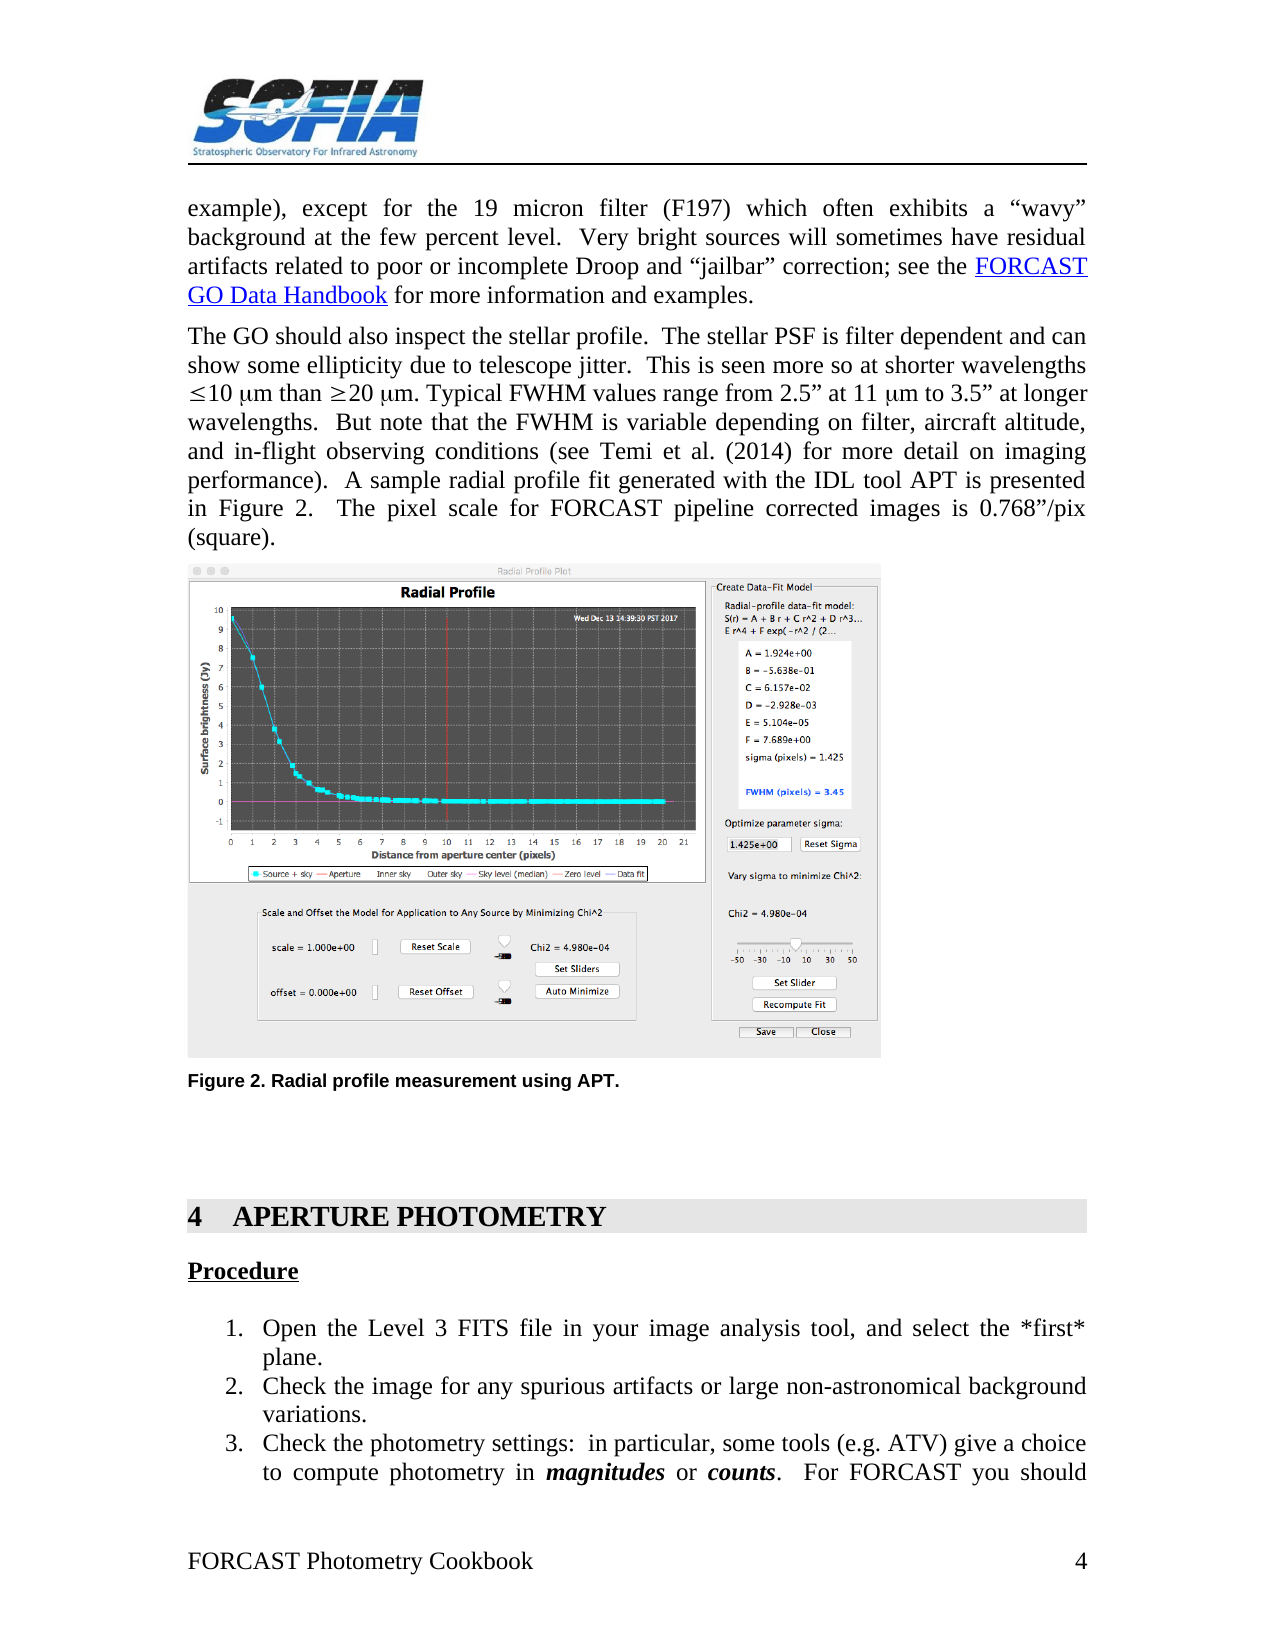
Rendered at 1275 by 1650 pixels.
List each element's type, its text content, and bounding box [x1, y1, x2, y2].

text Procedure [187, 1256, 1087, 1284]
list Open the Level 3 FITS file in your image analysis tool, and select the *first* plane. [225, 1313, 1087, 1371]
list Check the image for any spurious artifacts or large non-astronomical background variations. [225, 1371, 1087, 1428]
text The GO should also inspect the stellar profile. The stellar PSF is filter dependent and can show some ellipticity due to telescope jitter. This is seen more so at shorter wavelengths 10 m than 20 m. Typical FWHM values range from 2.5” at 11 m to 3.5” at longer wavelengths. But note that the FWHM is variable depending on filter, aircraft altitude, and in-flight observing conditions (see Temi et al. (2014) for more detail on imaging performance). A sample radial profile fit generated with the IDL tool APT is presented in Figure 2. The pixel scale for FORCAST pipeline corrected images is 0.768”/pix (square). [187, 321, 1087, 551]
picture [187, 75, 432, 162]
text Figure 2. Radial profile measurement using APT. [187, 1070, 1087, 1092]
picture [187, 563, 881, 1058]
subtitle Aperture photometry [187, 1199, 1087, 1233]
